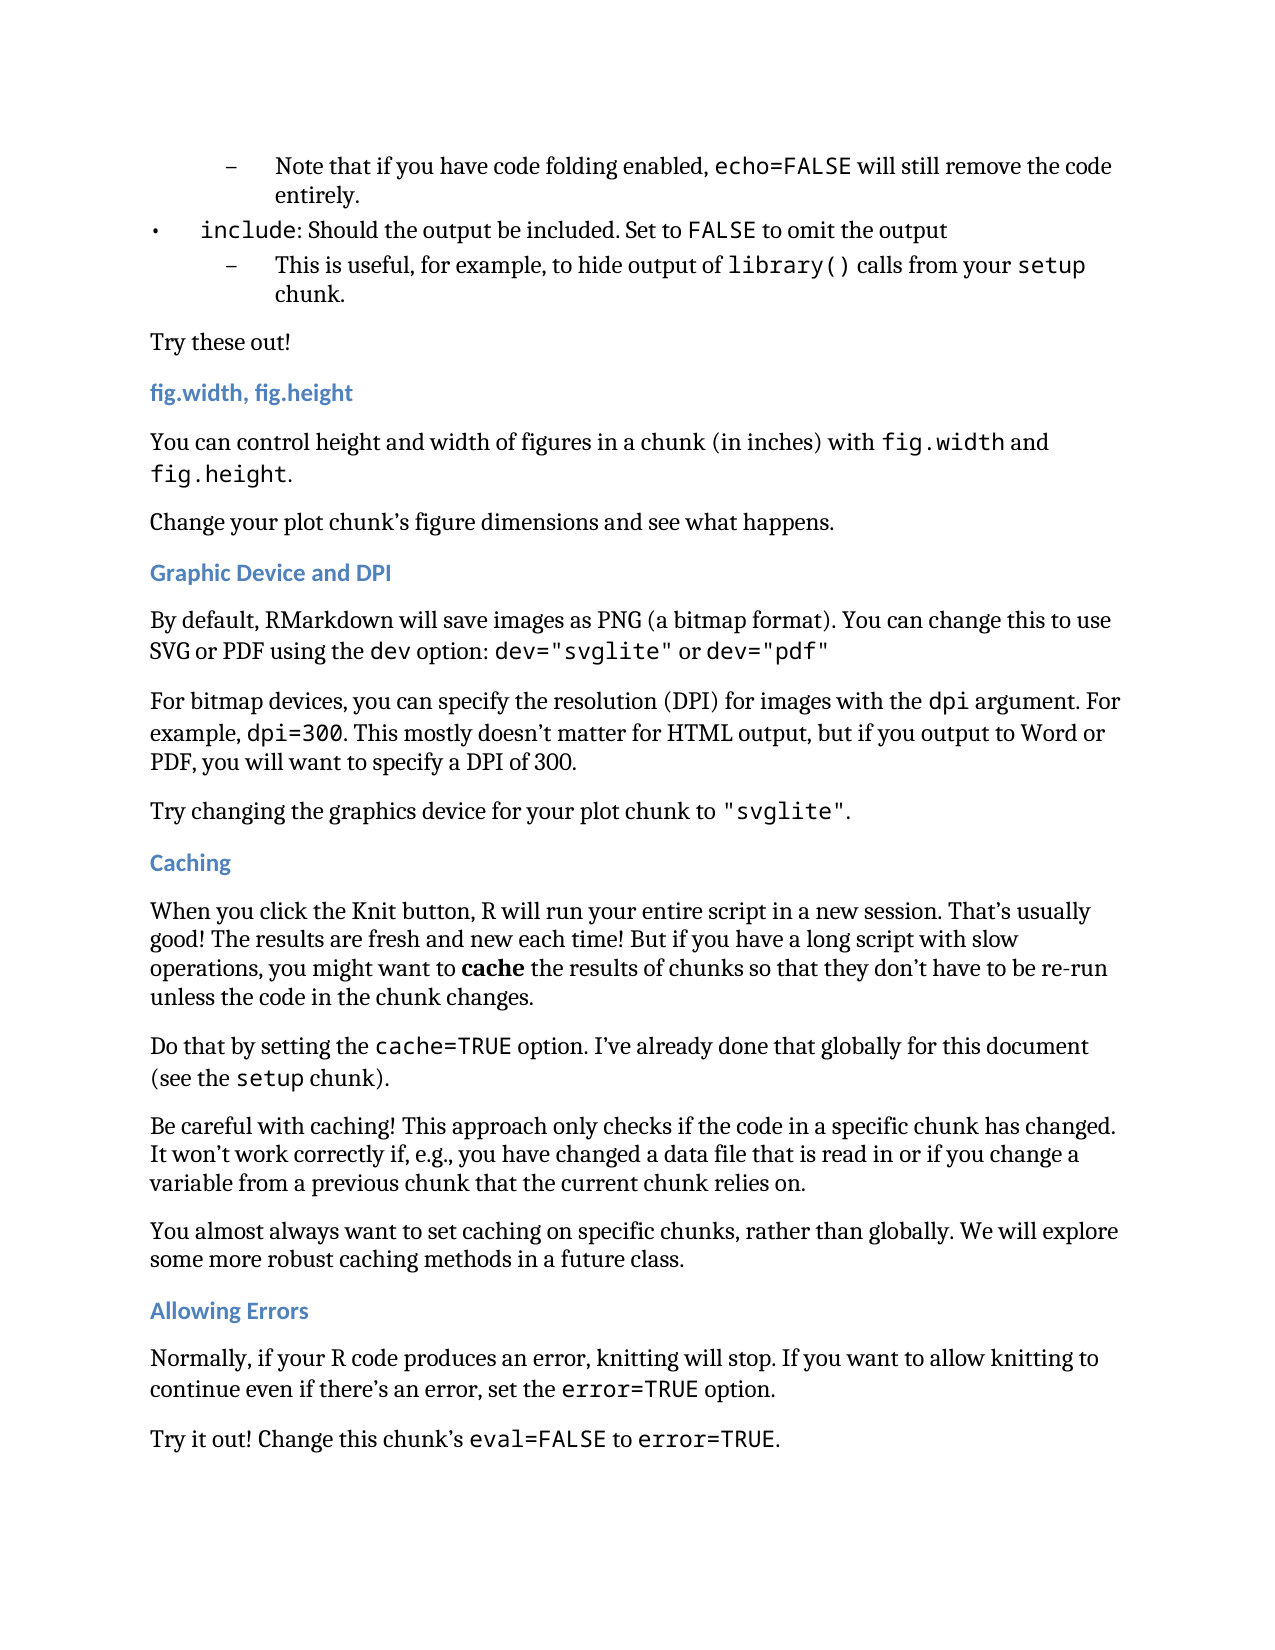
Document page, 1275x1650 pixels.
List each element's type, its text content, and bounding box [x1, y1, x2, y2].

list Note that if you have code folding enabled, echo=FALSE will still remove the code entirely. [225, 150, 1125, 210]
text By default, RMarkdown will save images as PNG (a bitmap format). You can change this to use SVG or PDF using the dev option: dev="svglite" or dev="pdf" [150, 606, 1125, 666]
text Change your plot chunk’s figure dimensions and see what happens. [150, 508, 1125, 536]
subtitle Graphic Device and DPI [150, 557, 1125, 588]
text Do that by setting the cache=TRUE option. I’ve already done that globally for this document (see the setup chunk). [150, 1030, 1125, 1093]
text Try these out! [150, 327, 1125, 356]
text Be careful with caching! This approach only checks if the code in a specific chunk has changed. It won’t work correctly if, e.g., you have changed a data file that is read in or if you change a variable from a previous chunk that the current chunk relies on. [150, 1112, 1125, 1198]
text Try it out! Change this chunk’s eval=FALSE to error=TRUE. [150, 1423, 1125, 1454]
list include: Should the output be included. Set to FALSE to omit the output [150, 214, 1125, 245]
text You almost always want to set caching on specific chunks, rather than globally. We will explore some more robust caching methods in a future class. [150, 1217, 1125, 1274]
subtitle Allowing Errors [150, 1295, 1125, 1325]
subtitle Caching [150, 847, 1125, 878]
text Normally, if your R code produces an error, knitting will stop. If you want to allow knitting to continue even if there’s an error, set the error=TRUE option. [150, 1344, 1125, 1404]
text You can control height and width of figures in a chunk (in inches) with fig.width and fig.height. [150, 426, 1125, 489]
list This is useful, for example, to hide output of library() calls from your setup chunk. [225, 249, 1125, 309]
subtitle fig.width, fig.height [150, 377, 1125, 408]
text For bitmap devices, you can specify the resolution (DPI) for images with the dpi argument. For example, dpi=300. This mostly doesn’t matter for HTML output, but if you output to Word or PDF, you will want to specify a DPI of 300. [150, 685, 1125, 776]
text Try changing the graphics device for your plot chunk to "svglite". [150, 795, 1125, 826]
text When you click the Knit button, R will run your entire script in a new session. That’s usually good! The results are fresh and new each time! But if you have a long script with slow operations, you might want to cache the results of chunks so that they don’t have to be re-run unless the code in the chunk changes. [150, 897, 1125, 1012]
